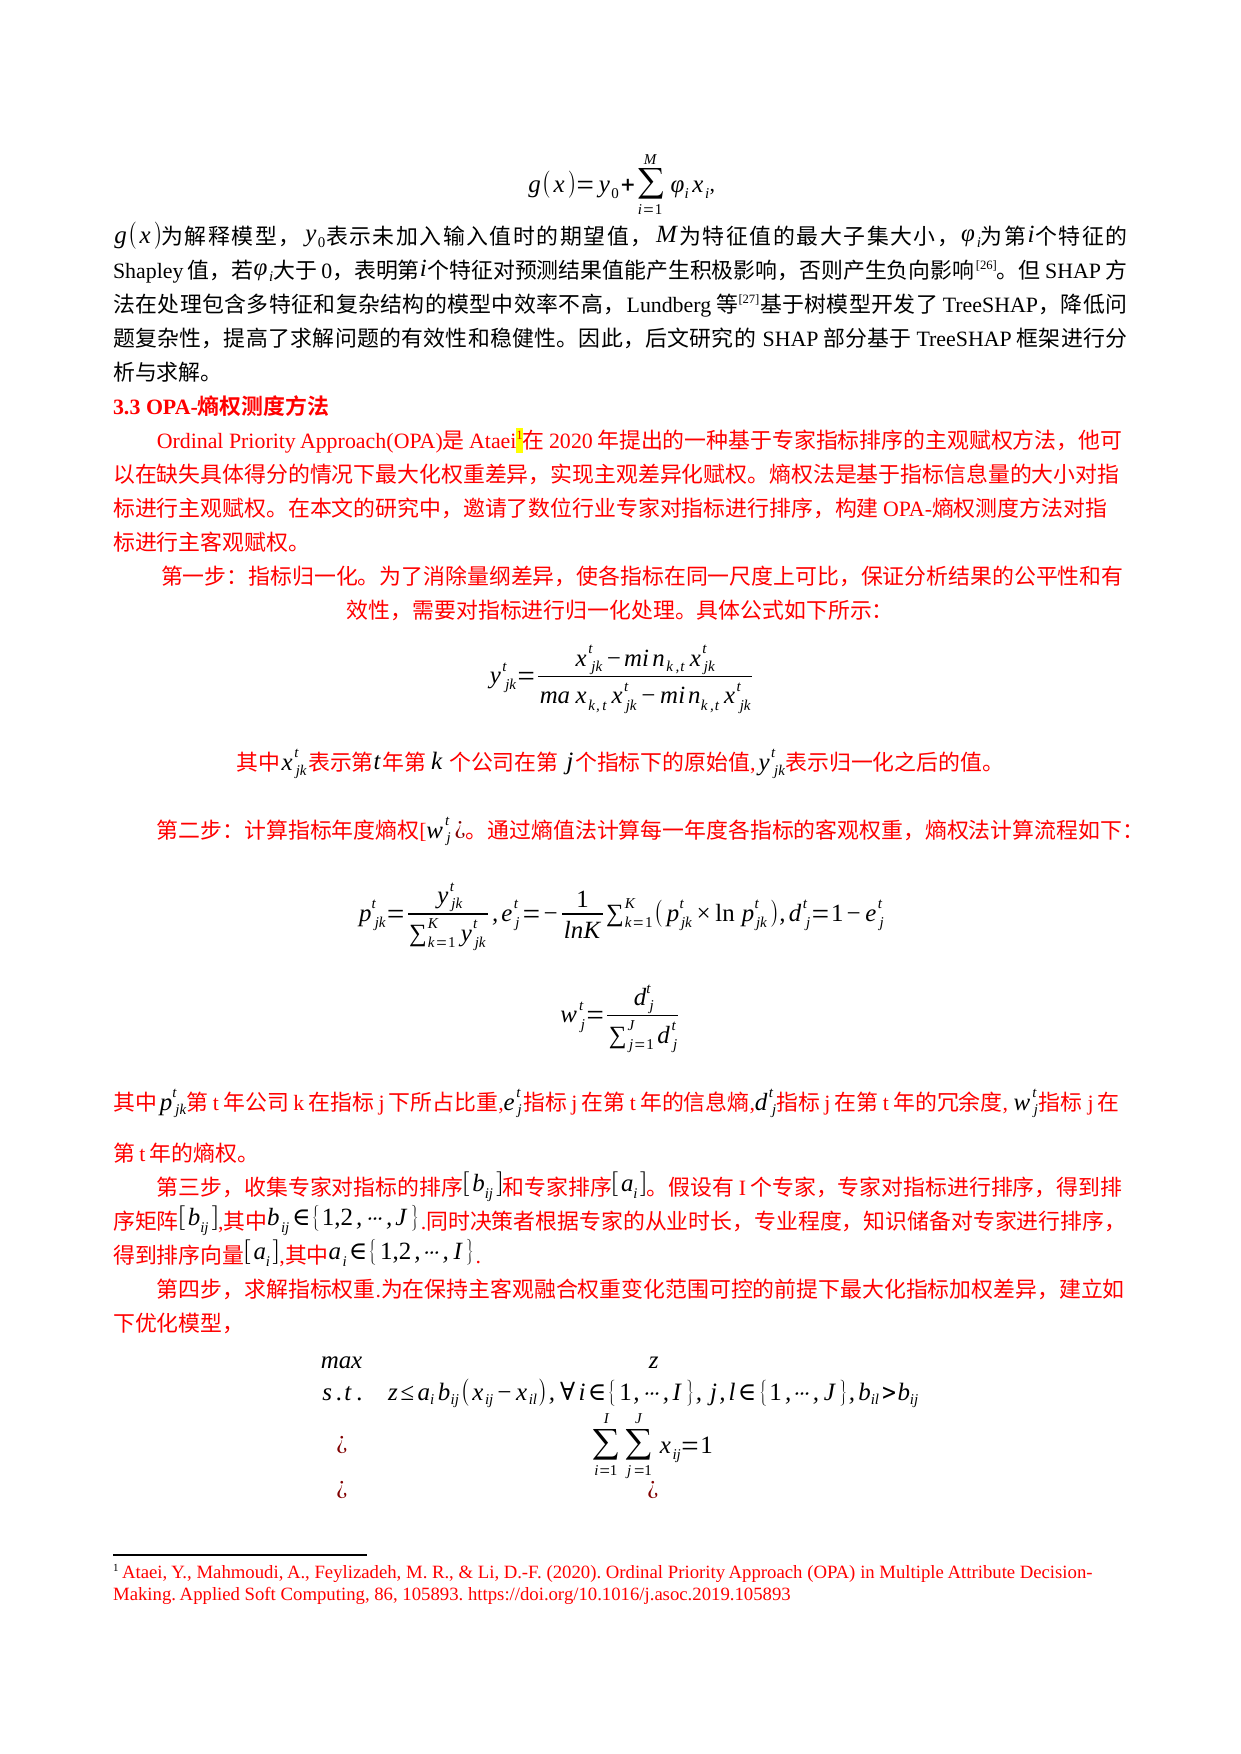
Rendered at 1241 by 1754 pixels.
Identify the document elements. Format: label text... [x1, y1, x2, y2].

text 第三步，收集专家对指标的排序和专家排序。假设有I个专家，专家对指标进行排序，得到排序矩阵,其中.同时决策者根据专家的从业时长，专业程度，知识储备对专家进行排序，得到排序向量,其中. [113, 1169, 1127, 1271]
text 为解释模型，表示未加入输入值时的期望值，为特征值的最大子集大小，为第个特征的Shapley值，若大于0，表明第个特征对预测结果值能产生积极影响，否则产生负向影响[26]。但SHAP方法在处理包含多特征和复杂结构的模型中效率不高，Lundberg等[27]基于树模型开发了TreeSHAP，降低问题复杂性，提高了求解问题的有效性和稳健性。因此，后文研究的SHAP部分基于TreeSHAP框架进行分析与求解。 [113, 218, 1127, 388]
text Ordinal Priority Approach(OPA)是Ataei在2020年提出的一种基于专家指标排序的主观赋权方法，他可以在缺失具体得分的情况下最大化权重差异，实现主观差异化赋权。熵权法是基于指标信息量的大小对指标进行主观赋权。在本文的研究中，邀请了数位行业专家对指标进行排序，构建OPA-熵权测度方法对指标进行主客观赋权。 [113, 422, 1127, 557]
text 第一步：指标归一化。为了消除量纲差异，使各指标在同一尺度上可比，保证分析结果的公平性和有效性，需要对指标进行归一化处理。具体公式如下所示： 其中表示第年第 个公司在第 个指标下的原始值,表示归一化之后的值。 [113, 557, 1127, 795]
text 其中第t年公司k在指标j下所占比重,指标j在第t年的信息熵,指标j在第t年的冗余度, 指标 j在第t年的熵权。 [113, 1067, 1127, 1169]
text 第四步，求解指标权重.为在保持主客观融合权重变化范围可控的前提下最大化指标加权差异，建立如下优化模型， [113, 1271, 1127, 1338]
text , [113, 150, 1127, 218]
text 第二步：计算指标年度熵权[。通过熵值法计算每一年度各指标的客观权重，熵权法计算流程如下： [113, 795, 1127, 863]
subtitle 3.3 OPA-熵权测度方法 [113, 388, 1127, 422]
